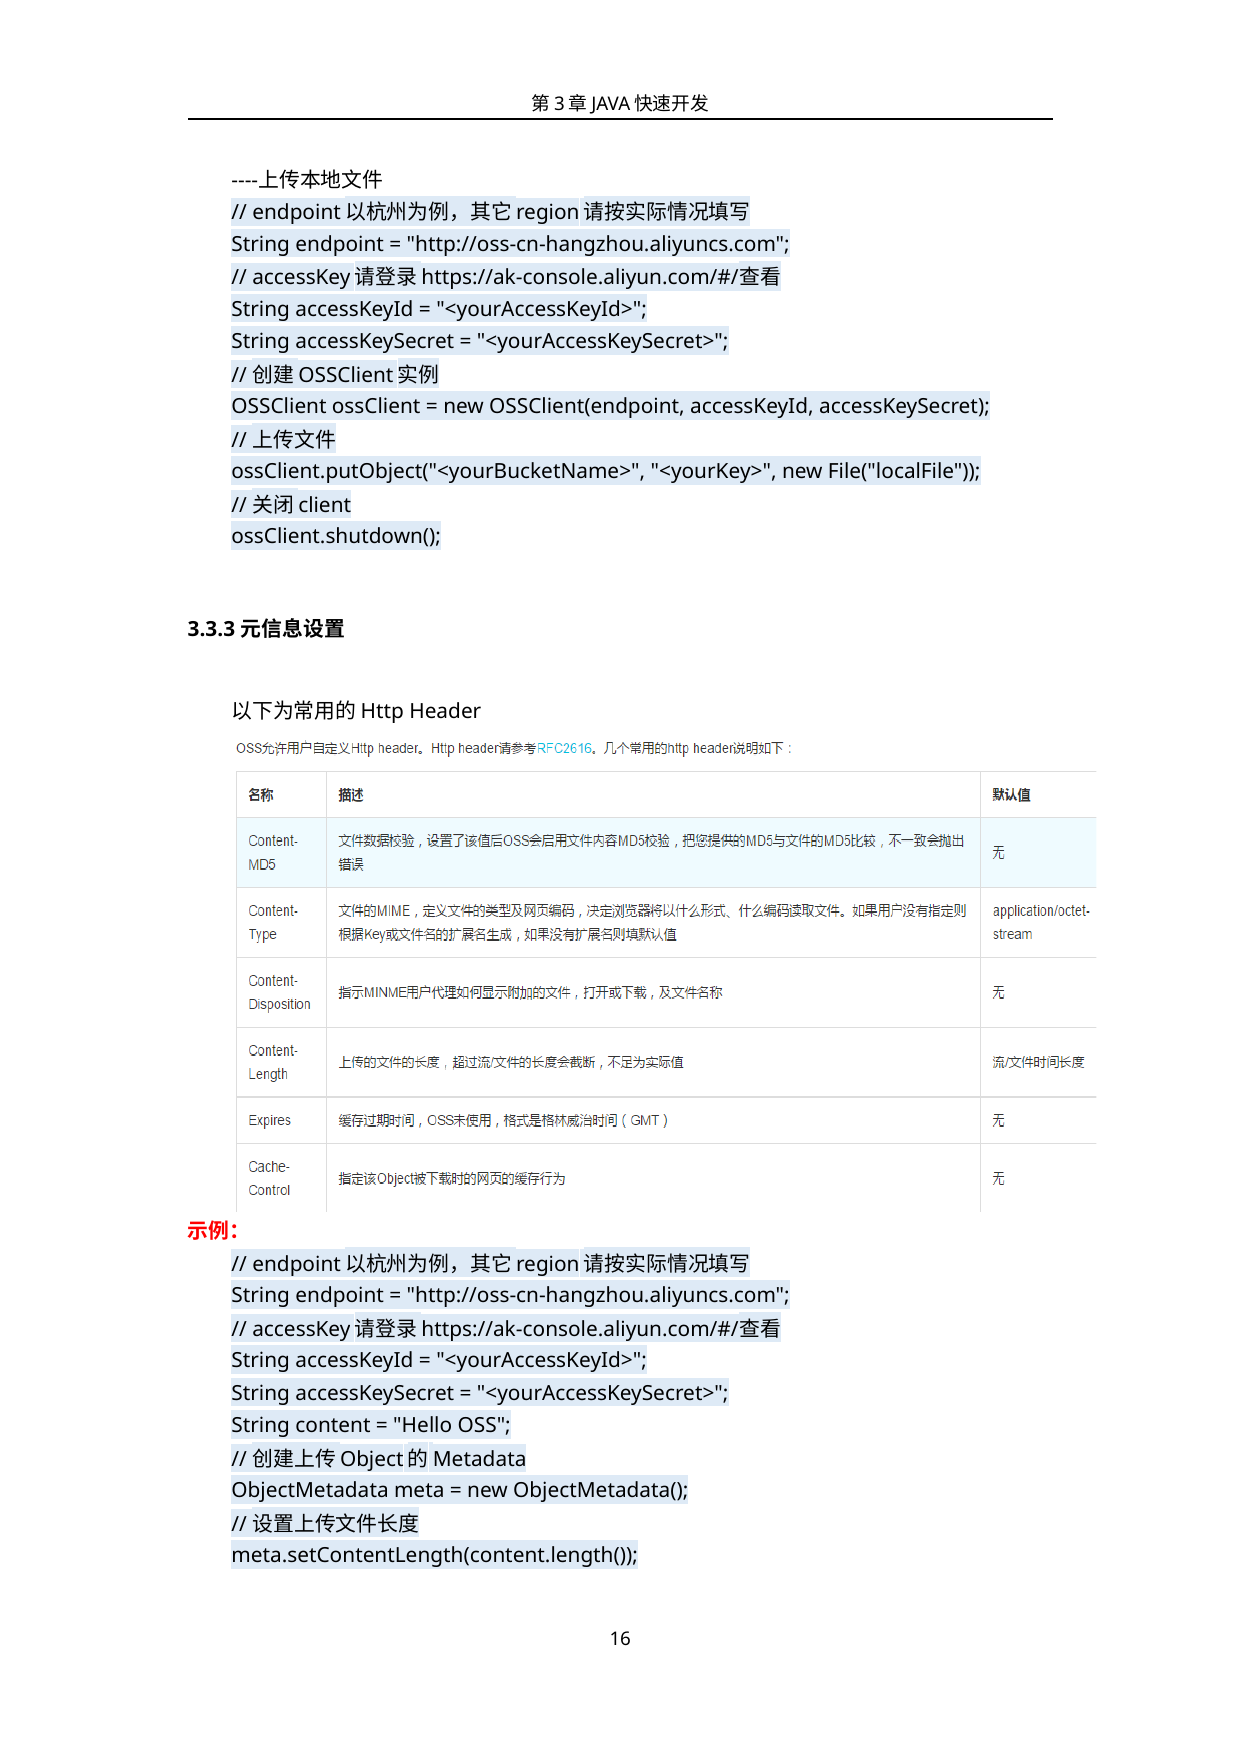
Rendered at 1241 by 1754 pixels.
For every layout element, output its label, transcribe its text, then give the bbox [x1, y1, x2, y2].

text ObjectMetadata meta = new ObjectMetadata(); [231, 1473, 1053, 1506]
text // 上传文件 [231, 422, 1053, 454]
text OSSClient ossClient = new OSSClient(endpoint, accessKeyId, accessKeySecret); [231, 389, 1053, 422]
text meta.setContentLength(content.length()); [231, 1538, 1053, 1571]
subtitle 3.3.3 元信息设置 [187, 612, 1053, 644]
text String endpoint = "http://oss-cn-hangzhou.aliyuncs.com"; [231, 1278, 1053, 1311]
text ossClient.putObject("<yourBucketName>", "<yourKey>", new File("localFile")); [231, 454, 1053, 487]
text String endpoint = "http://oss-cn-hangzhou.aliyuncs.com"; [231, 227, 1053, 259]
text String accessKeySecret = "<yourAccessKeySecret>"; [231, 1376, 1053, 1408]
text // 创建上传Object的Metadata [231, 1441, 1053, 1473]
text ----上传本地文件 [187, 162, 1053, 194]
text // 创建OSSClient实例 [231, 357, 1053, 389]
picture [231, 727, 1097, 1212]
text String accessKeyId = "<yourAccessKeyId>"; [231, 1343, 1053, 1376]
text // 关闭client [231, 487, 1053, 519]
text String accessKeyId = "<yourAccessKeyId>"; [231, 292, 1053, 324]
text // endpoint以杭州为例，其它region请按实际情况填写 [231, 1246, 1053, 1278]
text String content = "Hello OSS"; [231, 1408, 1053, 1441]
text // endpoint以杭州为例，其它region请按实际情况填写 [231, 194, 1053, 227]
text ossClient.shutdown(); [231, 519, 1053, 552]
text // 设置上传文件长度 [231, 1506, 1053, 1538]
text 以下为常用的Http Header [231, 693, 1053, 726]
text String accessKeySecret = "<yourAccessKeySecret>"; [231, 324, 1053, 357]
text // accessKey请登录https://ak-console.aliyun.com/#/查看 [231, 1311, 1053, 1343]
text // accessKey请登录https://ak-console.aliyun.com/#/查看 [231, 259, 1053, 292]
text 示例： [187, 1213, 1053, 1246]
